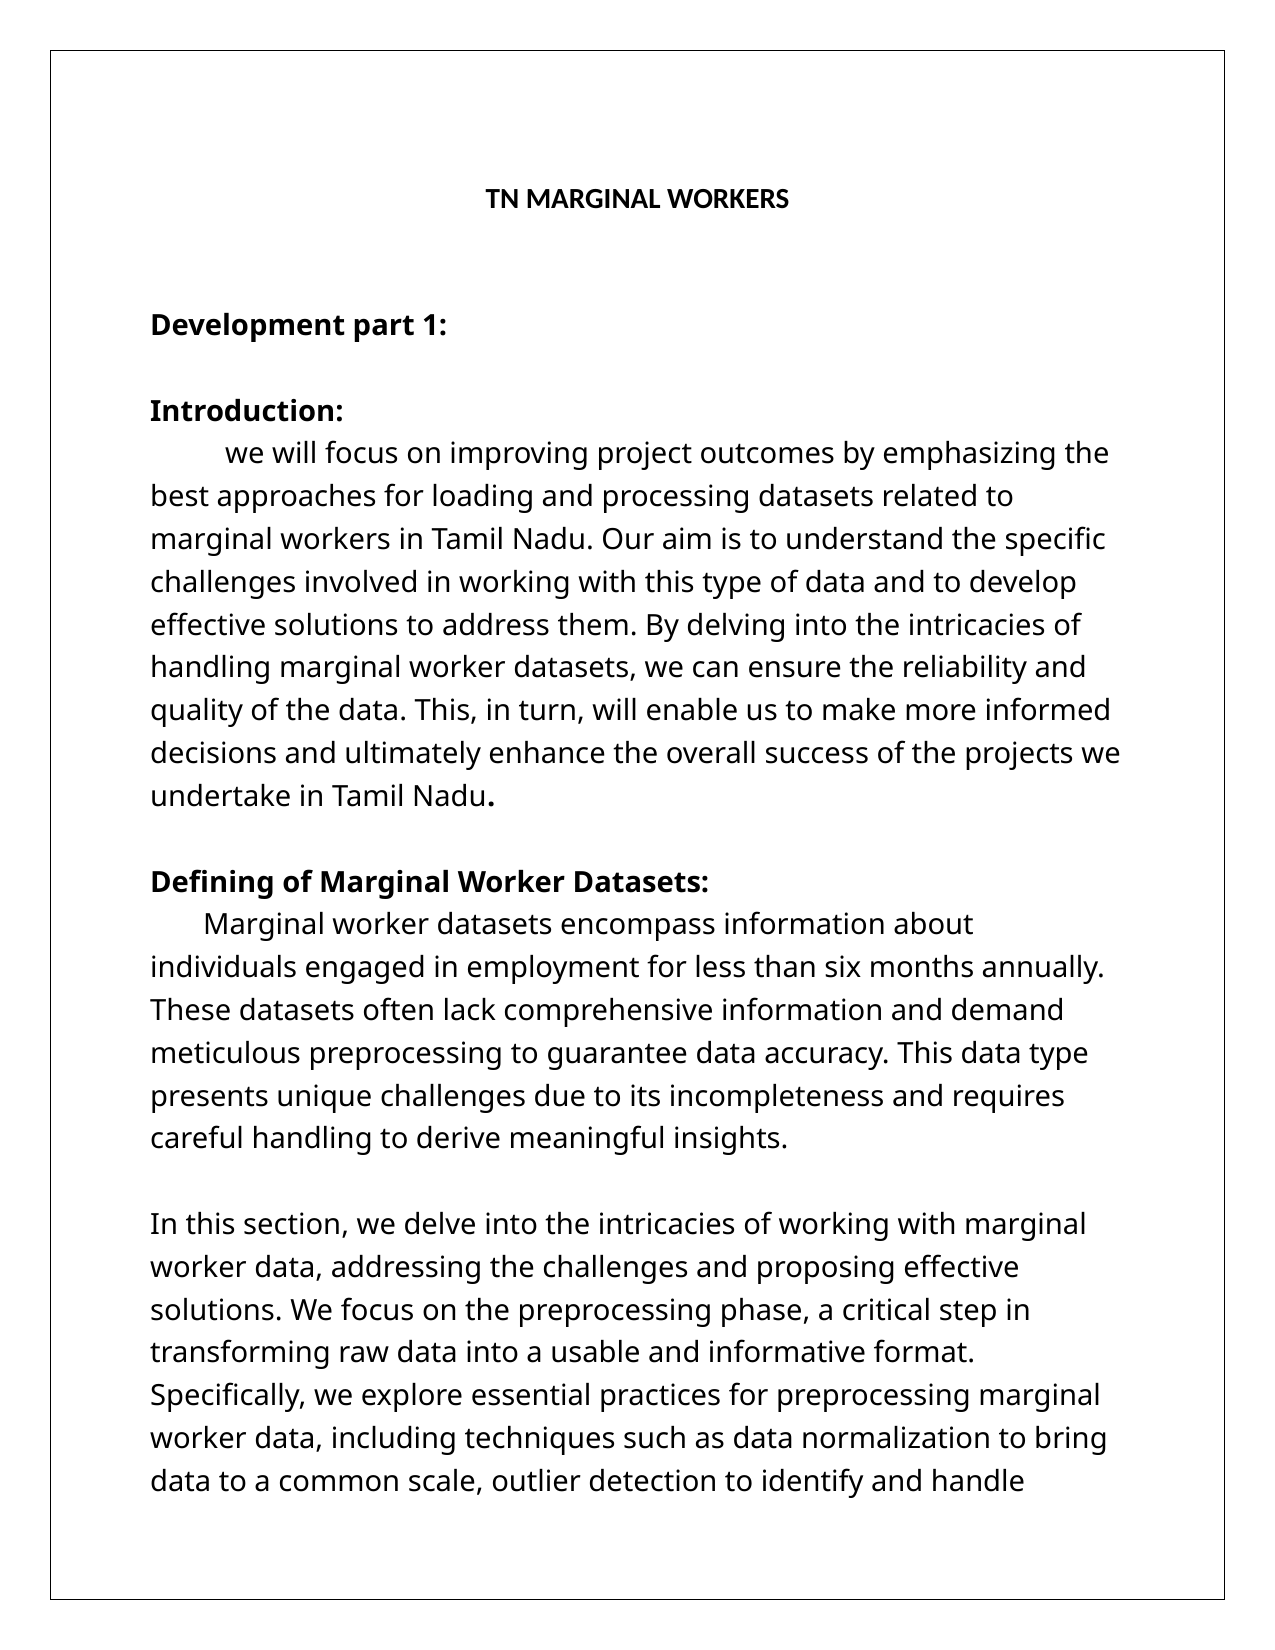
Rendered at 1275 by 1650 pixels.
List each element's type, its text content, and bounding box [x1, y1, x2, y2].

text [150, 1203, 1125, 1500]
text Defining of Marginal Worker Datasets: [150, 861, 1125, 901]
text Introduction: [150, 390, 1125, 429]
text Development part 1: [150, 304, 1125, 344]
text we will focus on improving project outcomes by emphasizing the best approaches for loading and processing datasets related to marginal workers in Tamil Nadu. Our aim is to understand the specific challenges involved in working with this type of data and to develop effective solutions to address them. By delving into the intricacies of handling marginal worker datasets, we can ensure the reliability and quality of the data. This, in turn, will enable us to make more informed decisions and ultimately enhance the overall success of the projects we undertake in Tamil Nadu. [150, 433, 1125, 815]
text TN MARGINAL WORKERS [150, 180, 1125, 216]
text Marginal worker datasets encompass information about individuals engaged in employment for less than six months annually. These datasets often lack comprehensive information and demand meticulous preprocessing to guarantee data accuracy. This data type presents unique challenges due to its incompleteness and requires careful handling to derive meaningful insights. [150, 904, 1125, 1157]
